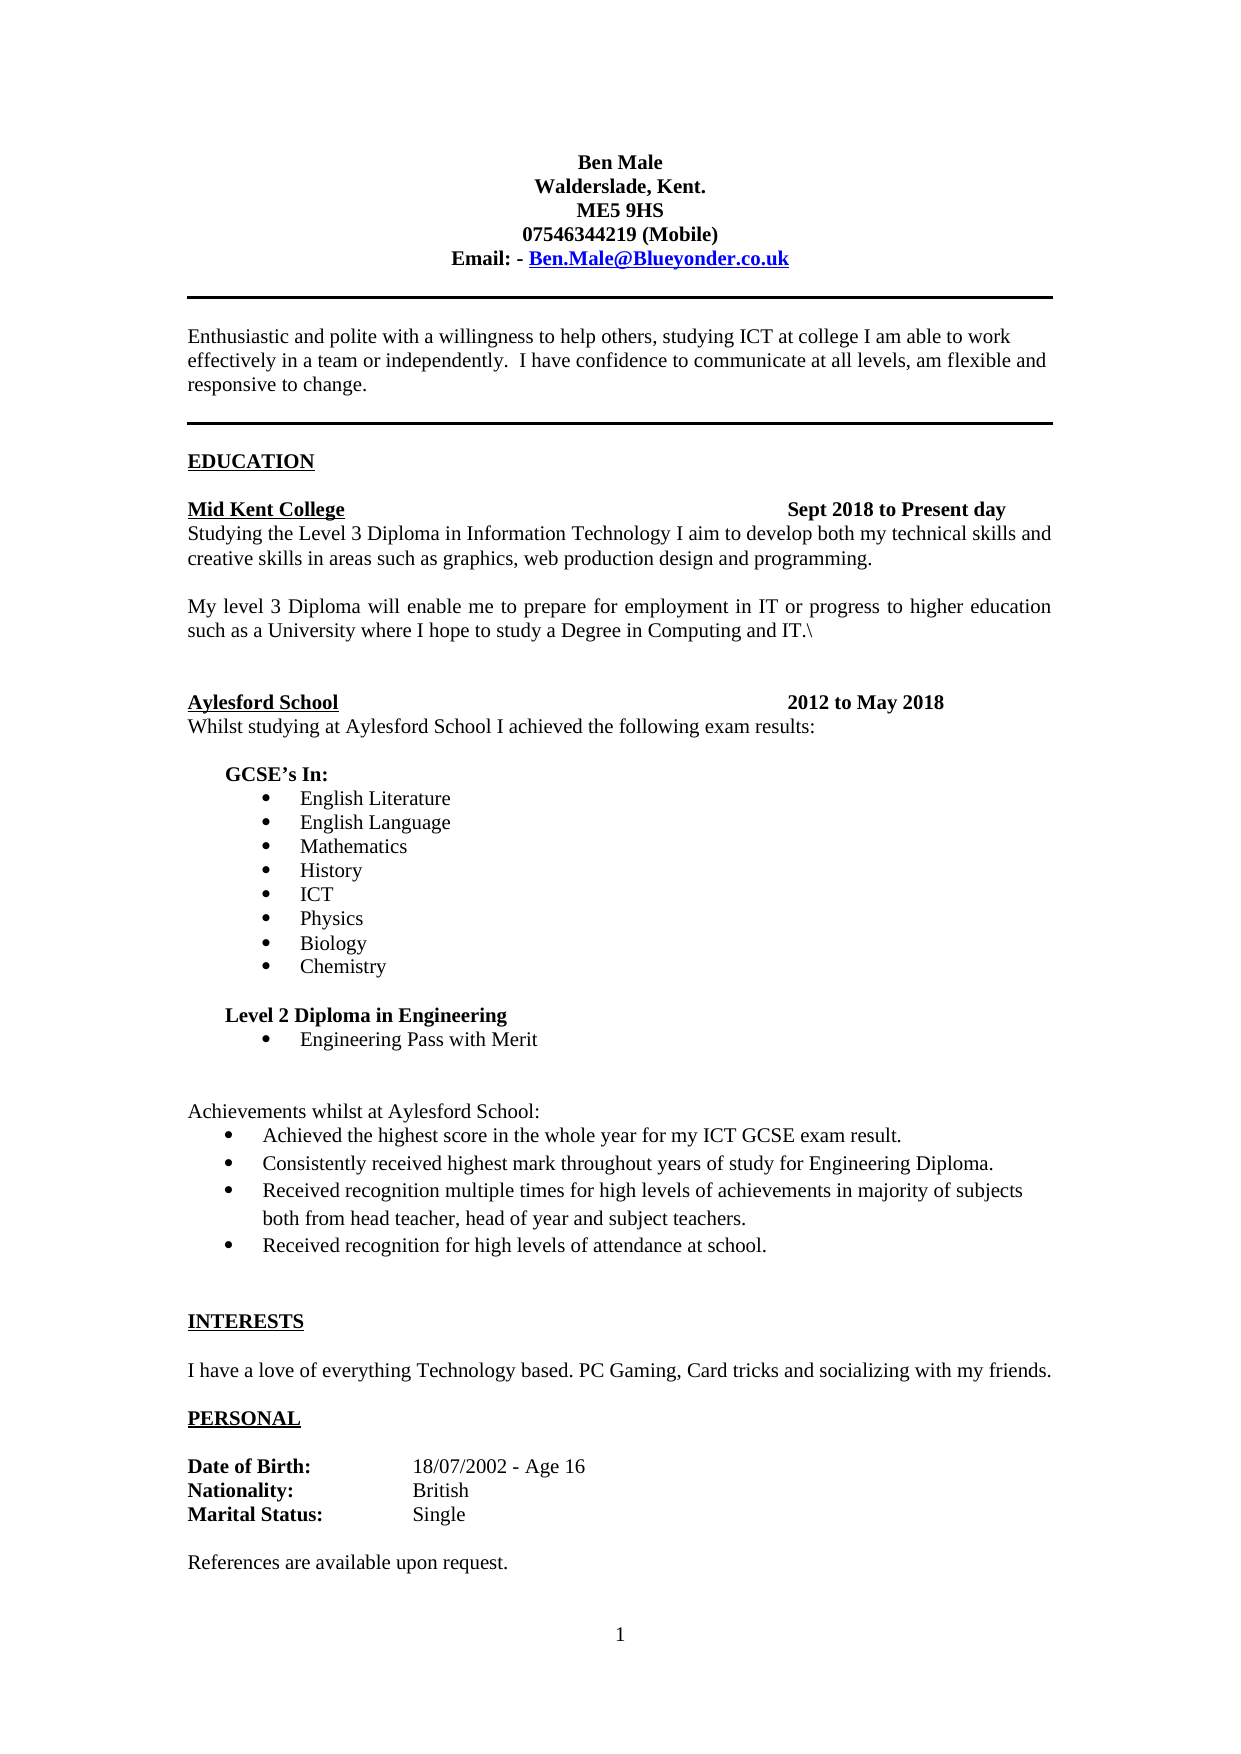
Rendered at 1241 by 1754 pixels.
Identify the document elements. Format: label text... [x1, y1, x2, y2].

title Ben Male [187, 150, 1053, 174]
list Received recognition multiple times for high levels of achievements in majority of subjects both from head teacher, head of year and subject teachers. [225, 1178, 1053, 1230]
list Mathematics [262, 834, 1053, 858]
text GCSE’s In: [225, 762, 1053, 786]
list English Language [262, 810, 1053, 834]
list Consistently received highest mark throughout years of study for Engineering Diploma. [225, 1151, 1053, 1174]
text Email: - Ben.Male@Blueyonder.co.uk [187, 246, 1053, 270]
list Achieved the highest score in the whole year for my ICT GCSE exam result. [225, 1123, 1053, 1147]
list Physics [262, 906, 1053, 930]
text Nationality: British [187, 1478, 1053, 1502]
list ICT [262, 882, 1053, 906]
text Walderslade, Kent. [187, 174, 1053, 198]
text Marital Status: Single [187, 1502, 1053, 1526]
list Biology [262, 930, 1053, 954]
text References are available upon request. [187, 1550, 1053, 1574]
list English Literature [262, 786, 1053, 810]
text My level 3 Diploma will enable me to prepare for employment in IT or progress to higher education such as a University where I hope to study a Degree in Computing and IT.\ [187, 593, 1053, 642]
text INTERESTS [187, 1309, 1053, 1333]
list Chemistry [262, 954, 1053, 978]
list Received recognition for high levels of attendance at school. [225, 1233, 1053, 1257]
list Engineering Pass with Merit [262, 1027, 1053, 1051]
text Whilst studying at Aylesford School I achieved the following exam results: [187, 714, 1053, 738]
text 07546344219 (Mobile) [187, 222, 1053, 246]
text Date of Birth: 18/07/2002 - Age 16 [187, 1454, 1053, 1478]
list History [262, 858, 1053, 882]
text Level 2 Diploma in Engineering [225, 1003, 1053, 1027]
text I have a love of everything Technology based. PC Gaming, Card tricks and socializing with my friends. [187, 1357, 1053, 1382]
text PERSONAL [187, 1406, 1053, 1430]
text Aylesford School 2012 to May 2018 [187, 690, 1053, 714]
text EDUCATION [187, 449, 1053, 473]
text ME5 9HS [187, 198, 1053, 222]
text Studying the Level 3 Diploma in Information Technology I aim to develop both my technical skills and creative skills in areas such as graphics, web production design and programming. [187, 521, 1053, 569]
text Achievements whilst at Aylesford School: [187, 1099, 1053, 1123]
text Mid Kent College Sept 2018 to Present day [187, 497, 1053, 521]
text Enthusiastic and polite with a willingness to help others, studying ICT at college I am able to work effectively in a team or independently. I have confidence to communicate at all levels, am flexible and responsive to change. [187, 324, 1053, 396]
